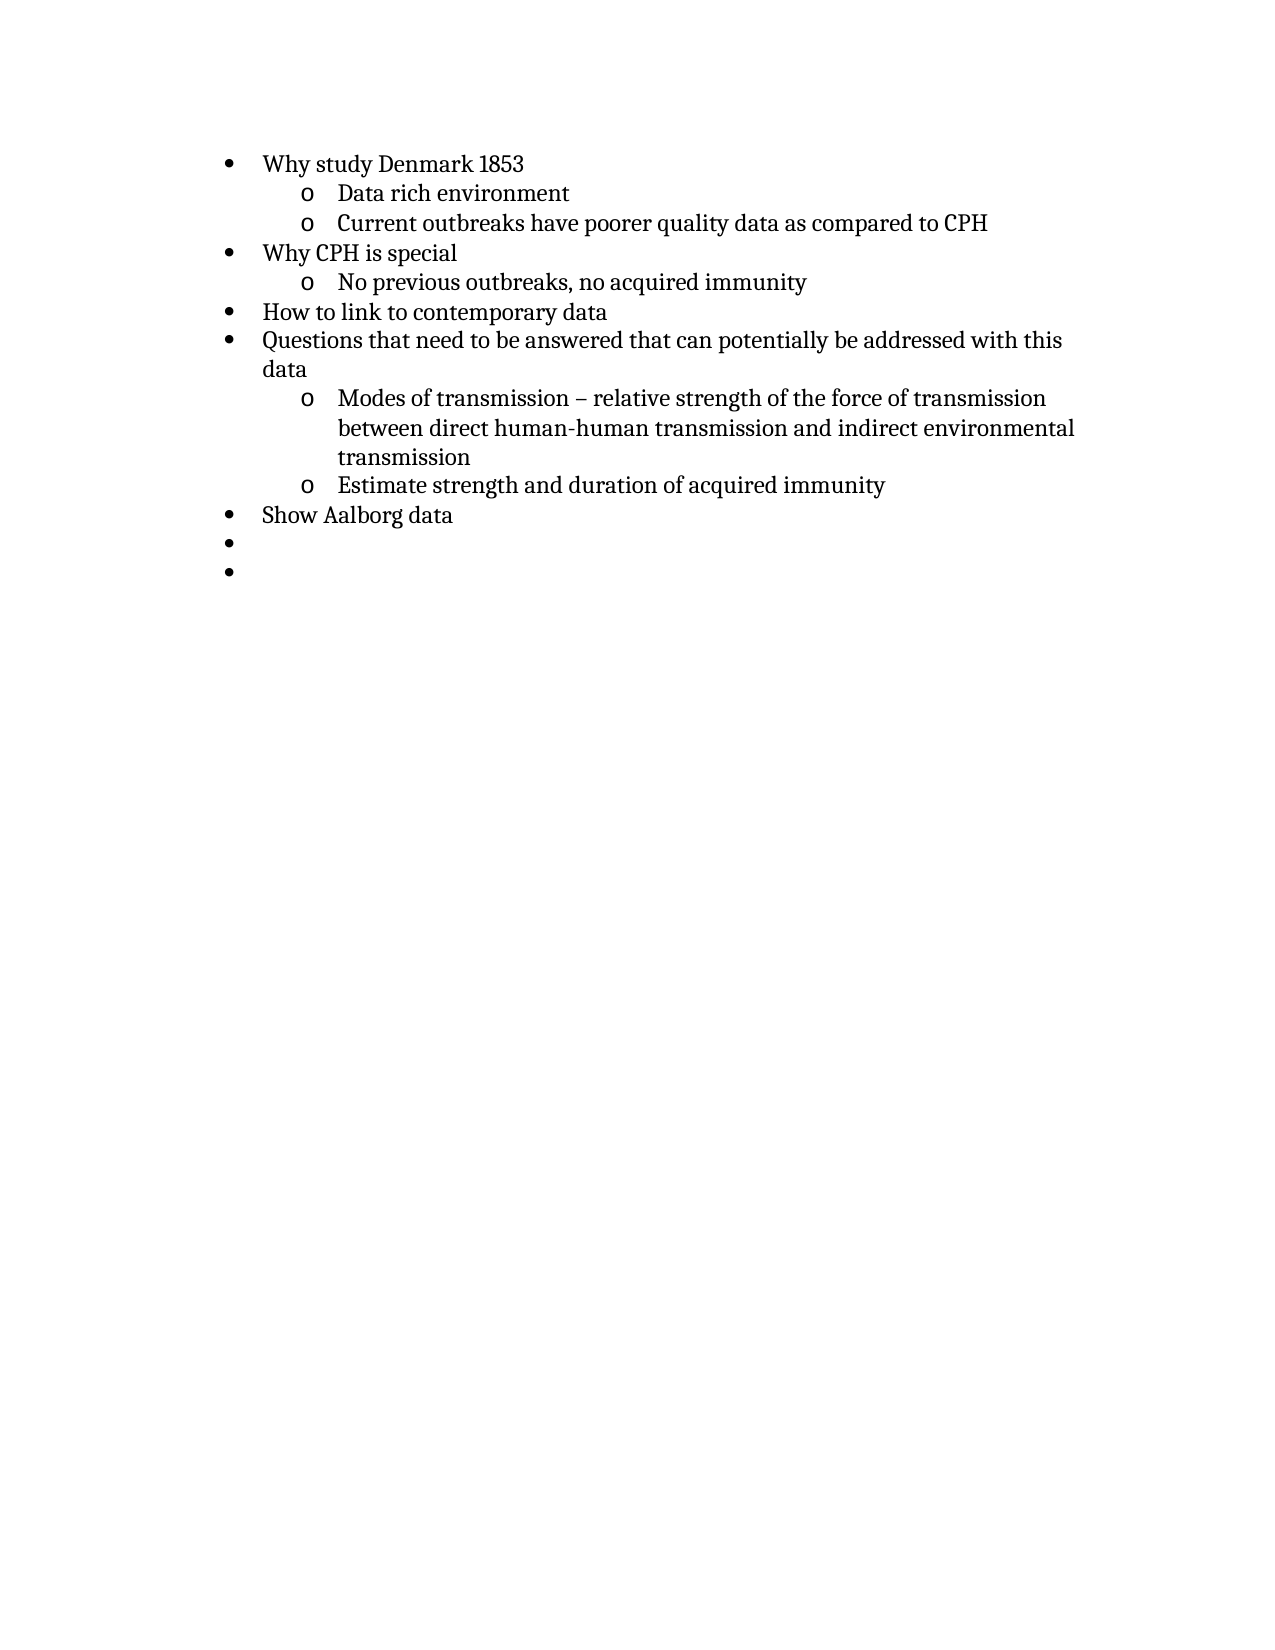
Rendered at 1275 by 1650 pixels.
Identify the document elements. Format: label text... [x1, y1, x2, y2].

list No previous outbreaks, no acquired immunity [300, 267, 1087, 297]
list Why study Denmark 1853 [225, 150, 1087, 179]
list Why CPH is special [225, 239, 1087, 267]
list Current outbreaks have poorer quality data as compared to CPH [300, 209, 1087, 239]
list How to link to contemporary data [225, 297, 1087, 326]
list Data rich environment [300, 179, 1087, 209]
list Show Aalborg data [225, 501, 1087, 530]
list Modes of transmission – relative strength of the force of transmission between direct human-human transmission and indirect environmental transmission [300, 384, 1087, 471]
list Questions that need to be answered that can potentially be addressed with this data [225, 326, 1087, 384]
list Estimate strength and duration of acquired immunity [300, 471, 1087, 501]
